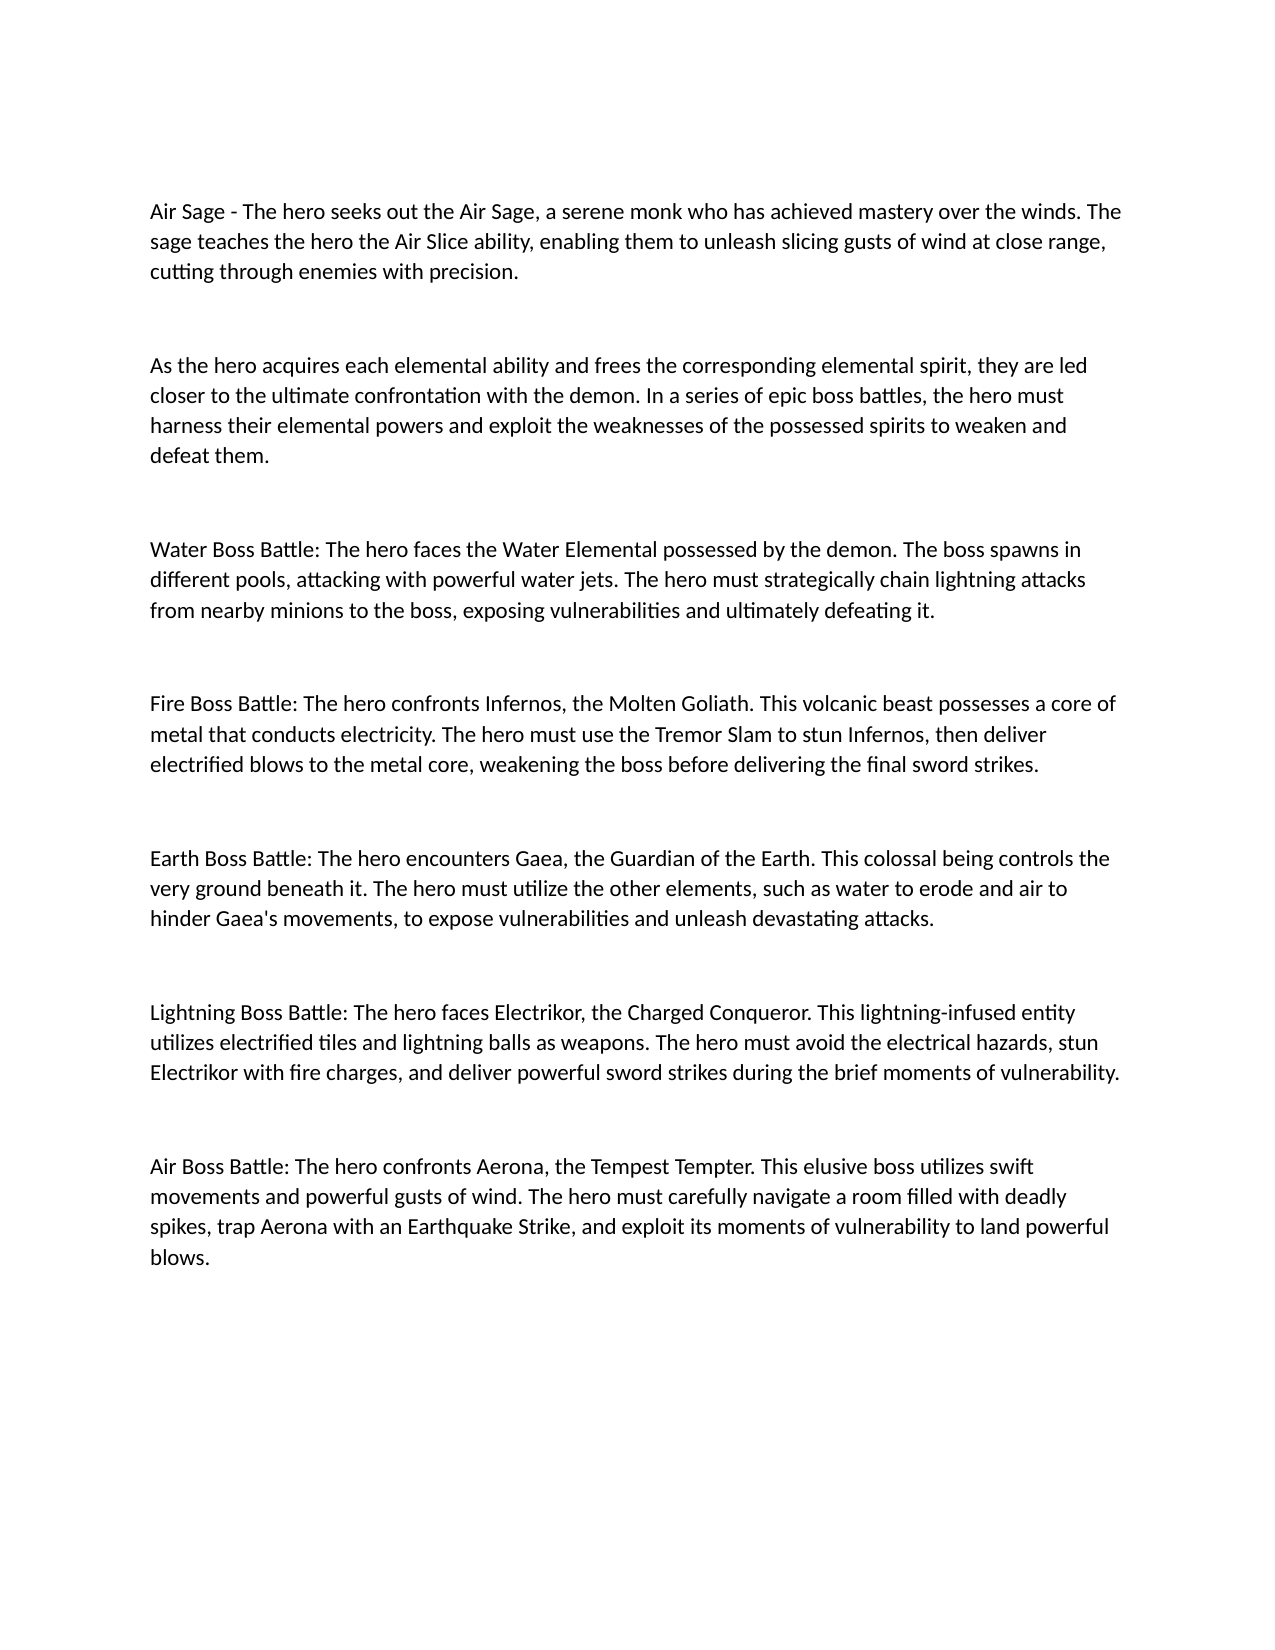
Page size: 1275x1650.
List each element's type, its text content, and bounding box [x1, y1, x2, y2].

text Lightning Boss Battle: The hero faces Electrikor, the Charged Conqueror. This lightning-infused entity utilizes electrified tiles and lightning balls as weapons. The hero must avoid the electrical hazards, stun Electrikor with fire charges, and deliver powerful sword strikes during the brief moments of vulnerability. [150, 998, 1125, 1086]
text Water Boss Battle: The hero faces the Water Elemental possessed by the demon. The boss spawns in different pools, attacking with powerful water jets. The hero must strategically chain lightning attacks from nearby minions to the boss, exposing vulnerabilities and ultimately defeating it. [150, 535, 1125, 624]
text As the hero acquires each elemental ability and frees the corresponding elemental spirit, they are led closer to the ultimate confrontation with the demon. In a series of epic boss battles, the hero must harness their elemental powers and exploit the weaknesses of the possessed spirits to weaken and defeat them. [150, 351, 1125, 470]
text Earth Boss Battle: The hero encounters Gaea, the Guardian of the Earth. This colossal being controls the very ground beneath it. The hero must utilize the other elements, such as water to erode and air to hinder Gaea's movements, to expose vulnerabilities and unleash devastating attacks. [150, 844, 1125, 932]
text Fire Boss Battle: The hero confronts Infernos, the Molten Goliath. This volcanic beast possesses a core of metal that conducts electricity. The hero must use the Tremor Slam to stun Infernos, then deliver electrified blows to the metal core, weakening the boss before delivering the final sword strikes. [150, 689, 1125, 778]
text Air Boss Battle: The hero confronts Aerona, the Tempest Tempter. This elusive boss utilizes swift movements and powerful gusts of wind. The hero must carefully navigate a room filled with deadly spikes, trap Aerona with an Earthquake Strike, and exploit its moments of vulnerability to land powerful blows. [150, 1152, 1125, 1271]
text Air Sage - The hero seeks out the Air Sage, a serene monk who has achieved mastery over the winds. The sage teaches the hero the Air Slice ability, enabling them to unleash slicing gusts of wind at close range, cutting through enemies with precision. [150, 197, 1125, 285]
